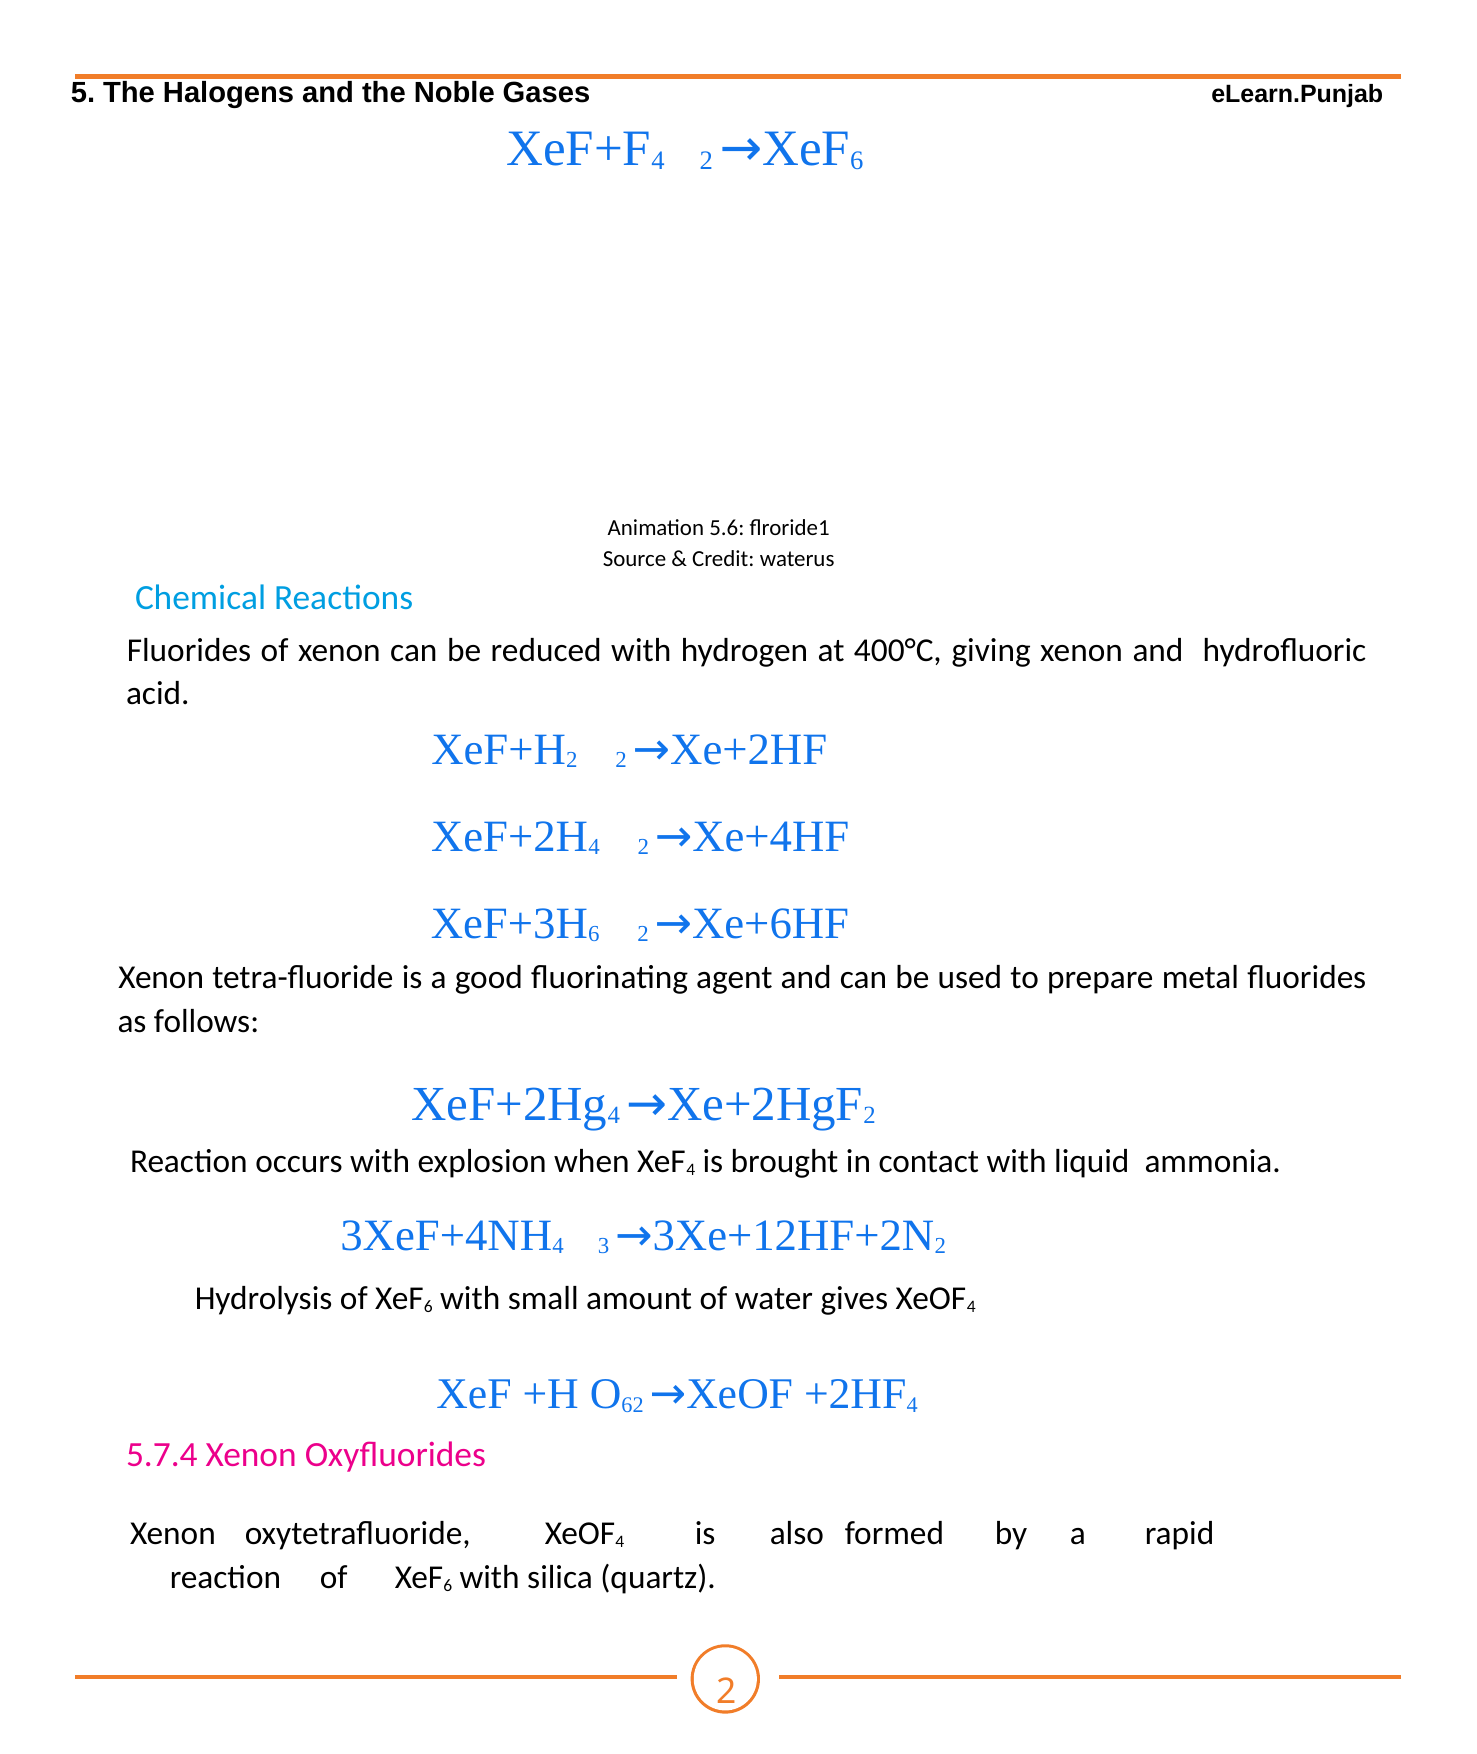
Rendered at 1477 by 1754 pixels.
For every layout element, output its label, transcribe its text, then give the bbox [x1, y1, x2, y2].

text Fluorides of xenon can be reduced with hydrogen at 400°C, giving xenon and hydrofluoric acid. [126, 629, 1368, 713]
text Xenon oxytetrafluoride, XeOF4 is also formed by a rapid reaction of XeF6 with silica (quartz). [129, 1512, 1368, 1596]
text XeF+H2 2 →Xe+2HF [94, 716, 1383, 777]
subtitle XeF +H O6 2 →XeOF +2HF4 [94, 1362, 1383, 1422]
text Reaction occurs with explosion when XeF4 is brought in contact with liquid ammonia. [129, 1140, 1368, 1181]
text Animation 5.6: flroride1 [449, 513, 988, 541]
text Chemical Reactions [135, 575, 1332, 618]
text XeF+3H6 2 →Xe+6HF [94, 890, 1383, 951]
text XeF+2H4 2 →Xe+4HF [94, 803, 1383, 864]
text XeF+F4 2 →XeF6 [94, 111, 1383, 180]
text Source & Credit: waterus [449, 544, 988, 572]
text 3XeF+4NH4 3 →3Xe+12HF+2N2 [94, 1202, 1383, 1263]
text Hydrolysis of XeF6 with small amount of water gives XeOF4 [194, 1277, 1368, 1317]
text Xenon tetra-fluoride is a good fluorinating agent and can be used to prepare metal fluorides as follows: [117, 956, 1368, 1041]
text 5.7.4 Xenon Oxyfluorides [126, 1432, 1383, 1475]
subtitle XeF+2Hg4 →Xe+2HgF2 [411, 1067, 1383, 1134]
